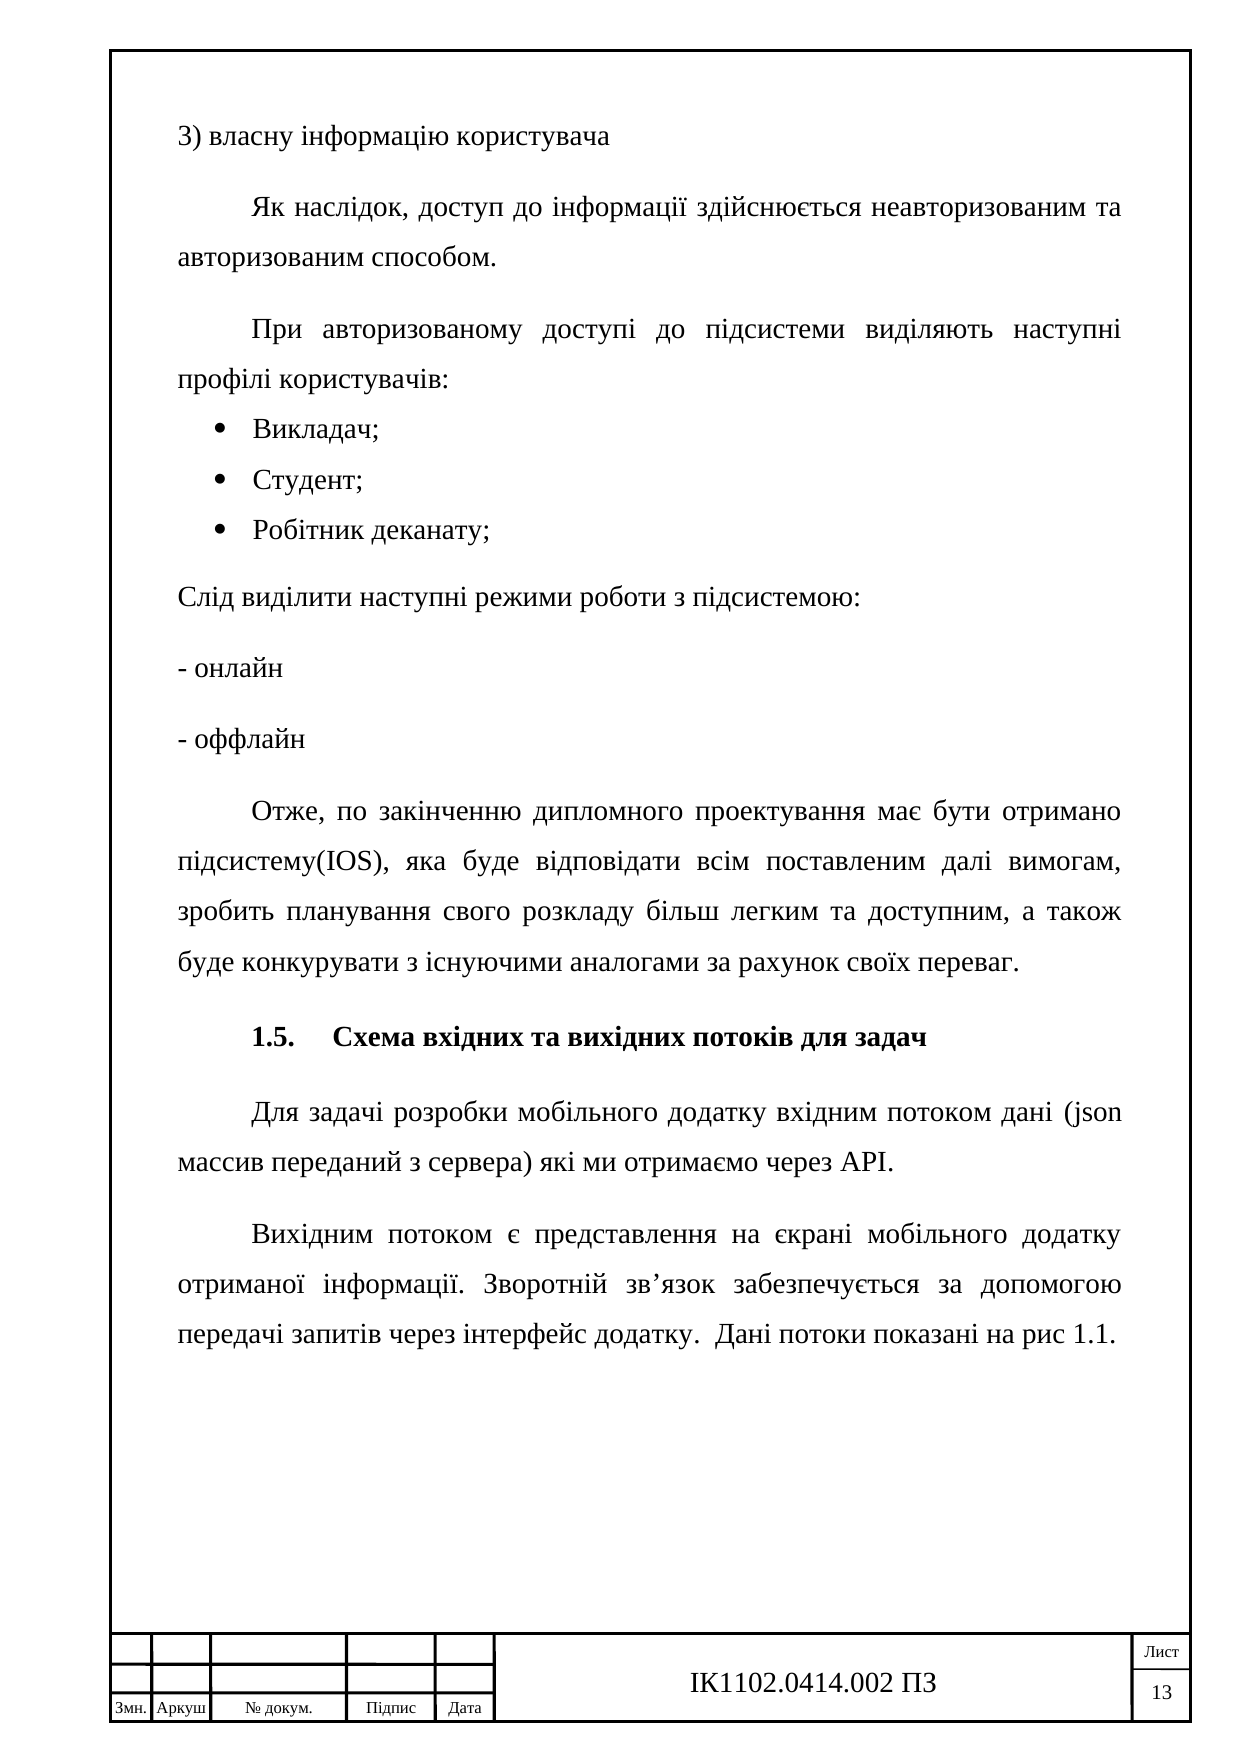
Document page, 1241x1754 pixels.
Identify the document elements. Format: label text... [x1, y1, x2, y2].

text - онлайн [177, 650, 1122, 684]
list Студент; [215, 462, 1122, 495]
text Слід виділити наступні режими роботи з підсистемою: [177, 579, 1122, 613]
text Вихідним потоком є представлення на єкрані мобільного додатку отриманої інформації. Зворотній зв’язок забезпечується за допомогою передачі запитів через інтерфейс додатку. Дані потоки показані на рис 1.1. [177, 1216, 1122, 1350]
text 3) власну інформацію користувача [177, 118, 1122, 152]
list Робітник деканату; [215, 512, 1122, 546]
text Отже, по закінченню дипломного проектування має бути отримано підсистему(IOS), яка буде відповідати всім поставленим далі вимогам, зробить планування свого розкладу більш легким та доступним, а також буде конкурувати з існуючими аналогами за рахунок своїх переваг. [177, 793, 1122, 977]
text - оффлайн [177, 722, 1122, 755]
text Для задачі розробки мобільного додатку вхідним потоком дані (json массив переданий з сервера) які ми отримаємо через API. [177, 1094, 1122, 1178]
subtitle Cхема вхідних та вихідних потоків для задач [251, 1019, 1122, 1052]
list При авторизованому доступі до підсистеми виділяють наступні профілі користувачів: [177, 311, 1122, 394]
list Викладач; [215, 411, 1122, 445]
text Як наслідок, доступ до інформації здійснюється неавторизованим та авторизованим способом. [177, 189, 1122, 273]
